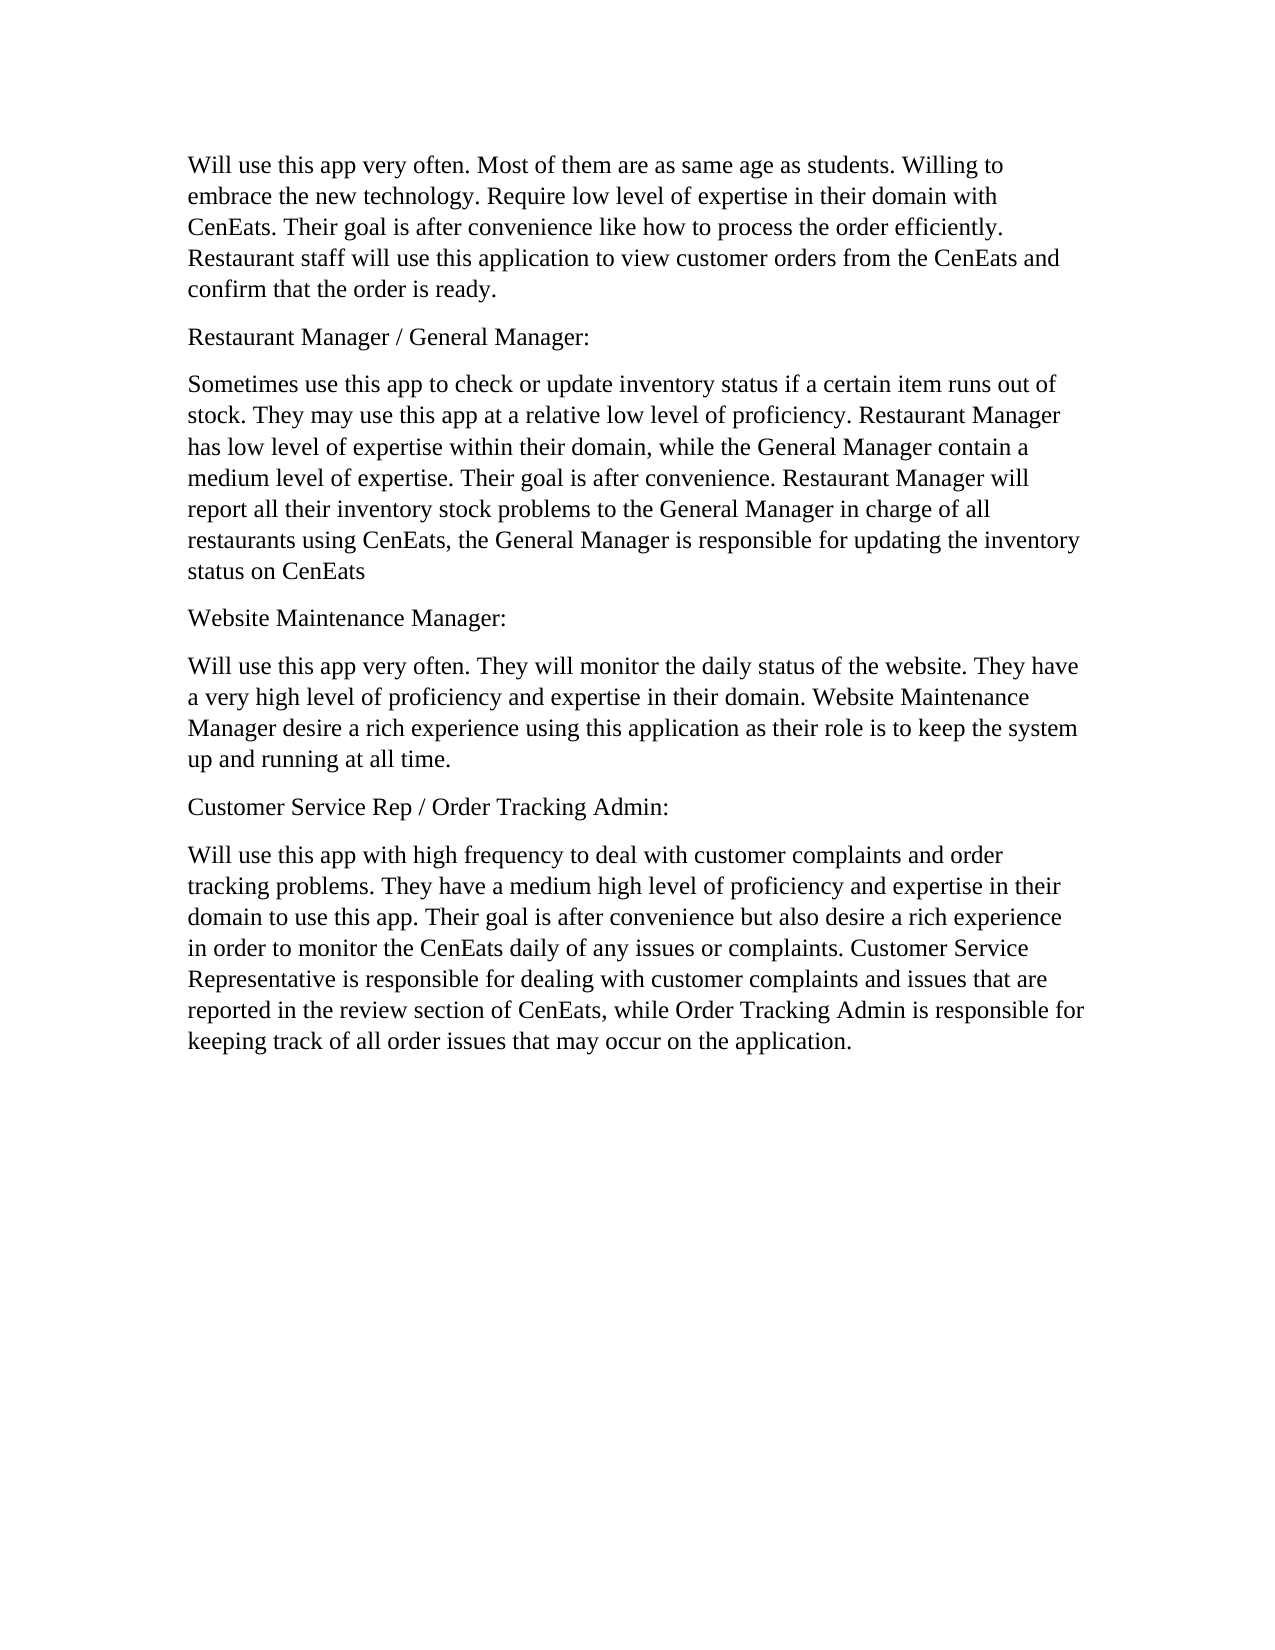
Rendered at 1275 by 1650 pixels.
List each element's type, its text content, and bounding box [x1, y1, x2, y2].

text Will use this app with high frequency to deal with customer complaints and order tracking problems. They have a medium high level of proficiency and expertise in their domain to use this app. Their goal is after convenience but also desire a rich experience in order to monitor the CenEats daily of any issues or complaints. Customer Service Representative is responsible for dealing with customer complaints and issues that are reported in the review section of CenEats, while Order Tracking Admin is responsible for keeping track of all order issues that may occur on the application. [187, 840, 1087, 1055]
text Will use this app very often. Most of them are as same age as students. Willing to embrace the new technology. Require low level of expertise in their domain with CenEats. Their goal is after convenience like how to process the order efficiently. Restaurant staff will use this application to view customer orders from the CenEats and confirm that the order is ready. [187, 150, 1087, 303]
text Website Maintenance Manager: [187, 603, 1087, 632]
text Sometimes use this app to check or update inventory status if a certain item runs out of stock. They may use this app at a relative low level of proficiency. Restaurant Manager has low level of expertise within their domain, while the General Manager contain a medium level of expertise. Their goal is after convenience. Restaurant Manager will report all their inventory stock problems to the General Manager in charge of all restaurants using CenEats, the General Manager is responsible for updating the inventory status on CenEats [187, 369, 1087, 584]
text Restaurant Manager / General Manager: [187, 322, 1087, 351]
text Will use this app very often. They will monitor the daily status of the website. They have a very high level of proficiency and expertise in their domain. Website Maintenance Manager desire a rich experience using this application as their role is to keep the system up and running at all time. [187, 651, 1087, 773]
text Customer Service Rep / Order Tracking Admin: [187, 792, 1087, 821]
